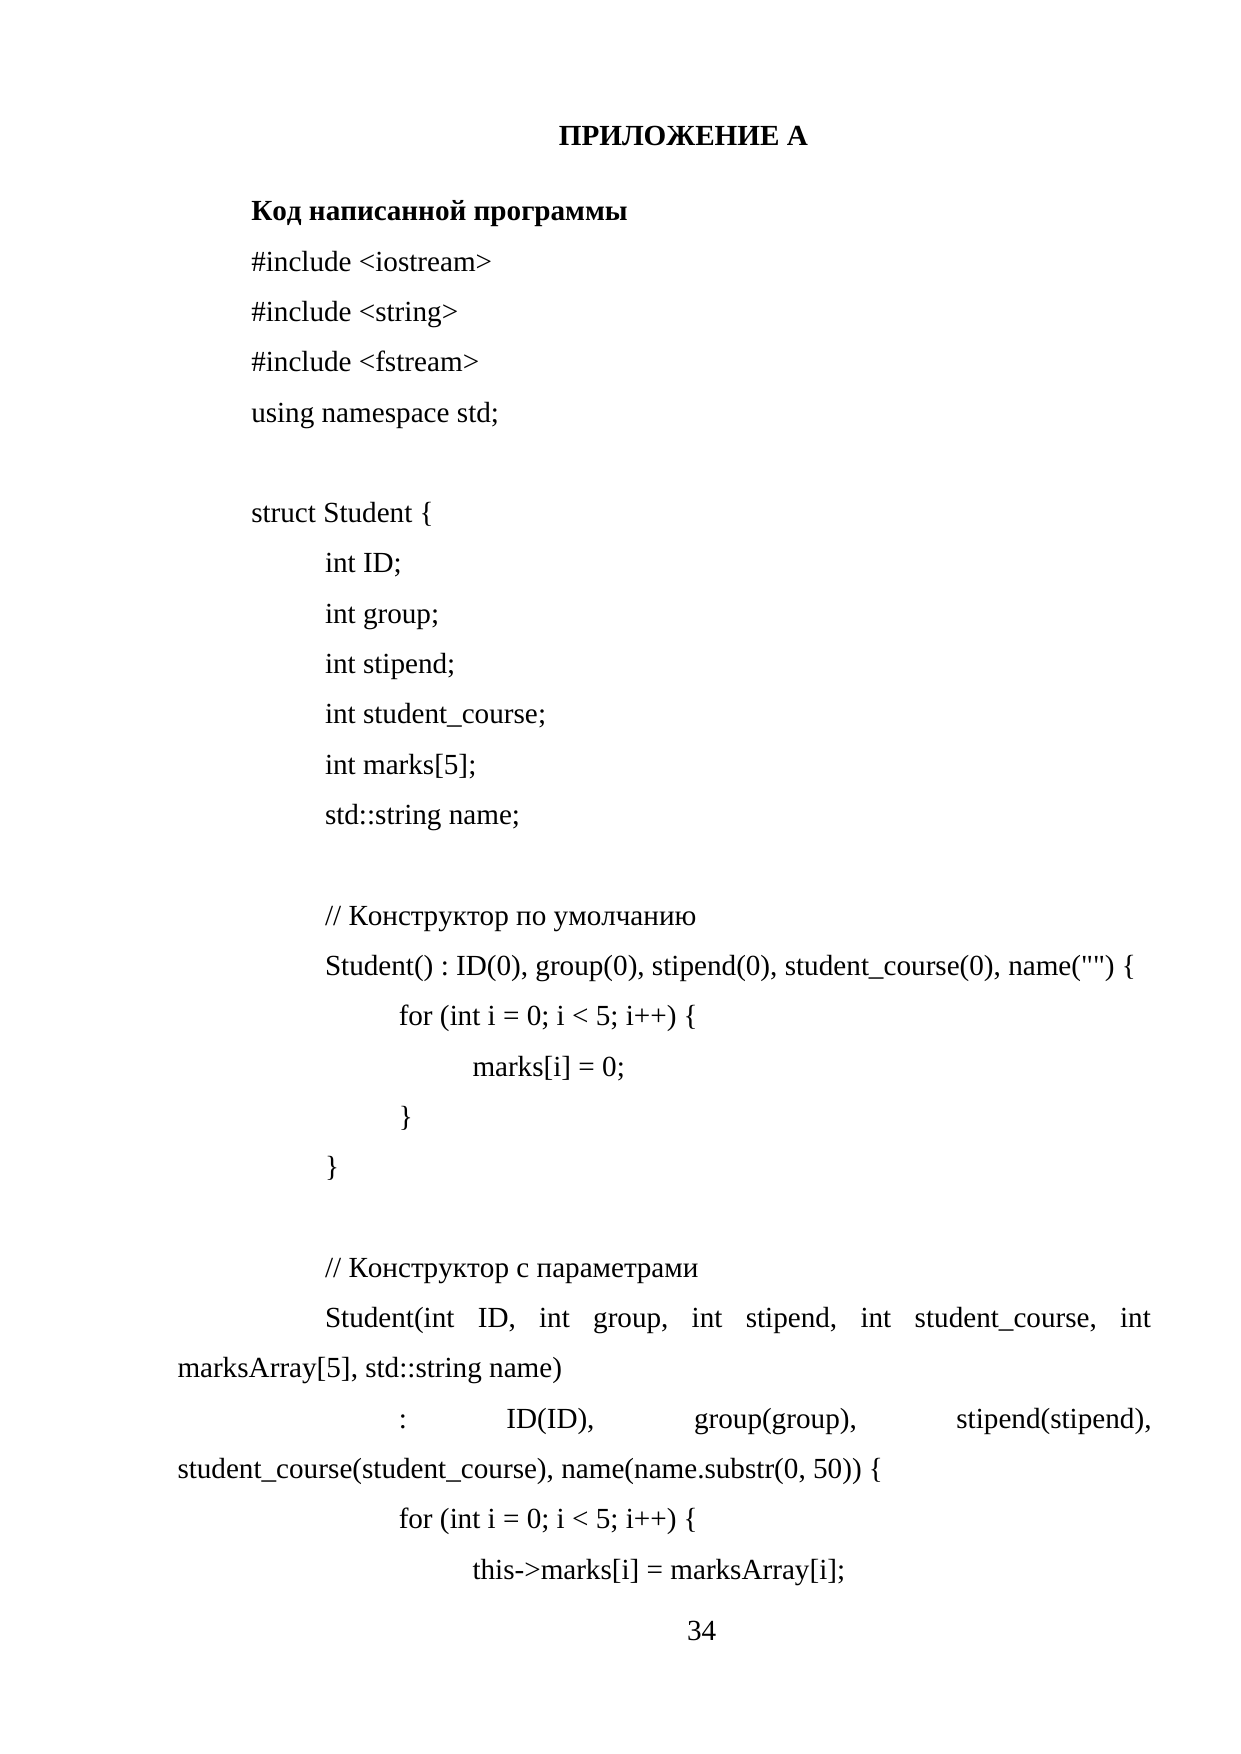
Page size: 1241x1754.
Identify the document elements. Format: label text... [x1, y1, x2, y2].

text } [177, 1099, 1152, 1133]
text } [177, 1149, 1152, 1183]
text // Конструктор по умолчанию [177, 898, 1152, 931]
text : ID(ID), group(group), stipend(stipend), student_course(student_course), name(name.substr(0, 50)) { [177, 1401, 1152, 1485]
subtitle Приложение A [215, 118, 1152, 152]
text this->marks[i] = marksArray[i]; [177, 1552, 1152, 1585]
text Student(int ID, int group, int stipend, int student_course, int marksArray[5], std::string name) [177, 1300, 1152, 1384]
text int stipend; [177, 646, 1152, 680]
text #include <iostream> [177, 244, 1152, 277]
text int student_course; [177, 697, 1152, 730]
text int ID; [177, 546, 1152, 579]
text std::string name; [177, 797, 1152, 831]
subtitle Код написанной программы [177, 193, 1152, 227]
text for (int i = 0; i < 5; i++) { [177, 1502, 1152, 1535]
text int marks[5]; [177, 747, 1152, 780]
text for (int i = 0; i < 5; i++) { [177, 998, 1152, 1032]
text // Конструктор с параметрами [177, 1250, 1152, 1283]
text struct Student { [177, 495, 1152, 529]
text int group; [177, 596, 1152, 629]
text #include <string> [177, 294, 1152, 328]
text marks[i] = 0; [177, 1049, 1152, 1082]
text #include <fstream> [177, 344, 1152, 378]
text using namespace std; [177, 395, 1152, 428]
text Student() : ID(0), group(0), stipend(0), student_course(0), name("") { [177, 948, 1152, 982]
